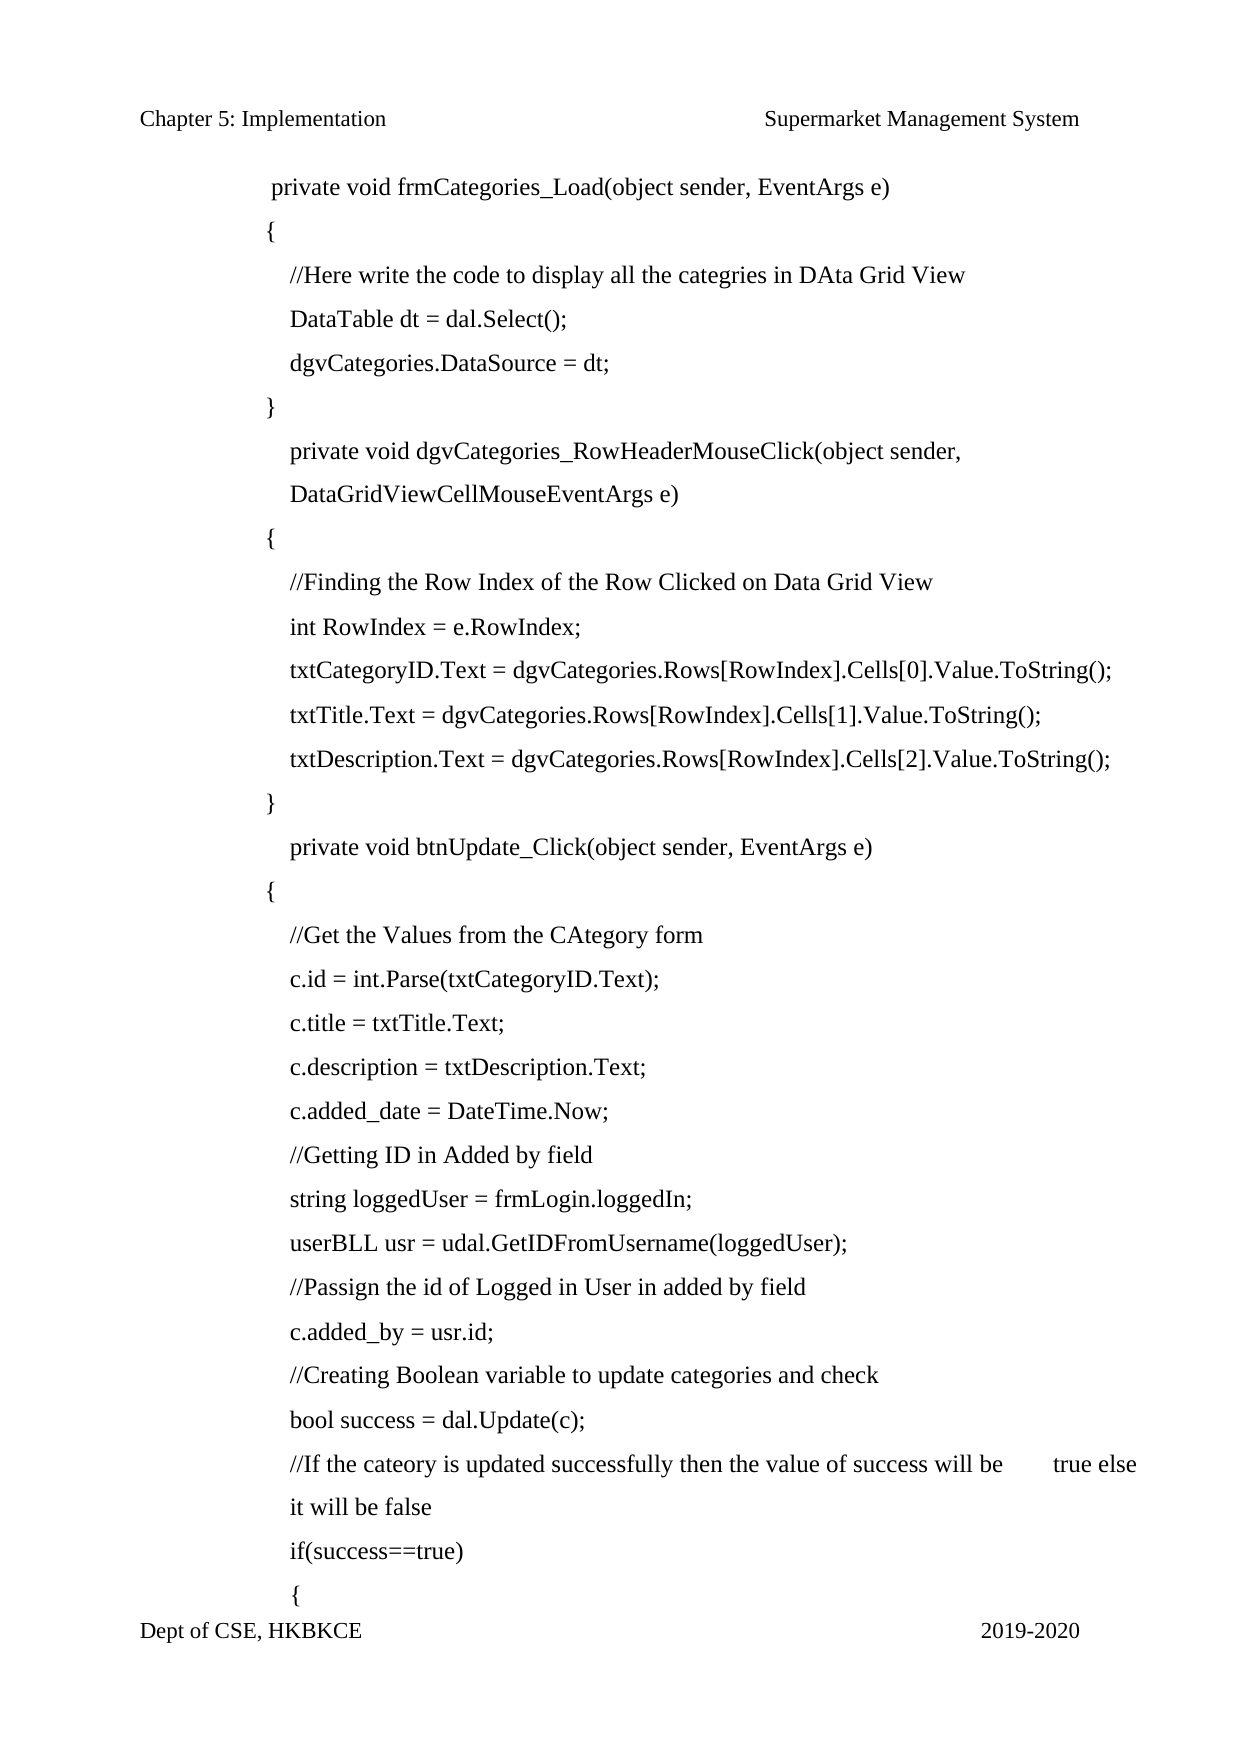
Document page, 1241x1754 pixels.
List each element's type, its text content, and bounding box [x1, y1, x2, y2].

text txtTitle.Text = dgvCategories.Rows[RowIndex].Cells[1].Value.ToString(); [214, 700, 1153, 728]
text { [214, 216, 1153, 245]
text c.title = txtTitle.Text; [214, 1008, 1153, 1037]
text { [214, 1580, 1153, 1609]
text DataTable dt = dal.Select(); [214, 304, 1153, 333]
text txtCategoryID.Text = dgvCategories.Rows[RowIndex].Cells[0].Value.ToString(); [214, 656, 1153, 684]
text c.description = txtDescription.Text; [214, 1052, 1153, 1081]
text //Here write the code to display all the categries in DAta Grid View [214, 260, 1153, 289]
text c.added_date = DateTime.Now; [214, 1096, 1153, 1125]
text if(success==true) [214, 1536, 1153, 1565]
text { [214, 876, 1153, 905]
text { [214, 523, 1153, 552]
text //Finding the Row Index of the Row Clicked on Data Grid View [214, 567, 1153, 596]
text int RowIndex = e.RowIndex; [214, 612, 1153, 640]
text //Passign the id of Logged in User in added by field [214, 1272, 1153, 1301]
text //If the cateory is updated successfully then the value of success will be true else it will be false [289, 1449, 1153, 1521]
text c.added_by = usr.id; [214, 1317, 1153, 1345]
text //Creating Boolean variable to update categories and check [214, 1361, 1153, 1389]
text private void dgvCategories_RowHeaderMouseClick(object sender, DataGridViewCellMouseEventArgs e) [289, 436, 1153, 508]
text string loggedUser = frmLogin.loggedIn; [214, 1184, 1153, 1213]
text } [214, 788, 1153, 817]
text txtDescription.Text = dgvCategories.Rows[RowIndex].Cells[2].Value.ToString(); [214, 744, 1153, 772]
text bool success = dal.Update(c); [214, 1405, 1153, 1433]
text dgvCategories.DataSource = dt; [214, 348, 1153, 377]
text private void frmCategories_Load(object sender, EventArgs e) [139, 172, 1153, 201]
text userBLL usr = udal.GetIDFromUsername(loggedUser); [214, 1228, 1153, 1257]
text //Get the Values from the CAtegory form [214, 920, 1153, 949]
text //Getting ID in Added by field [214, 1140, 1153, 1169]
text c.id = int.Parse(txtCategoryID.Text); [214, 964, 1153, 993]
text private void btnUpdate_Click(object sender, EventArgs e) [214, 832, 1153, 861]
text } [214, 392, 1153, 421]
